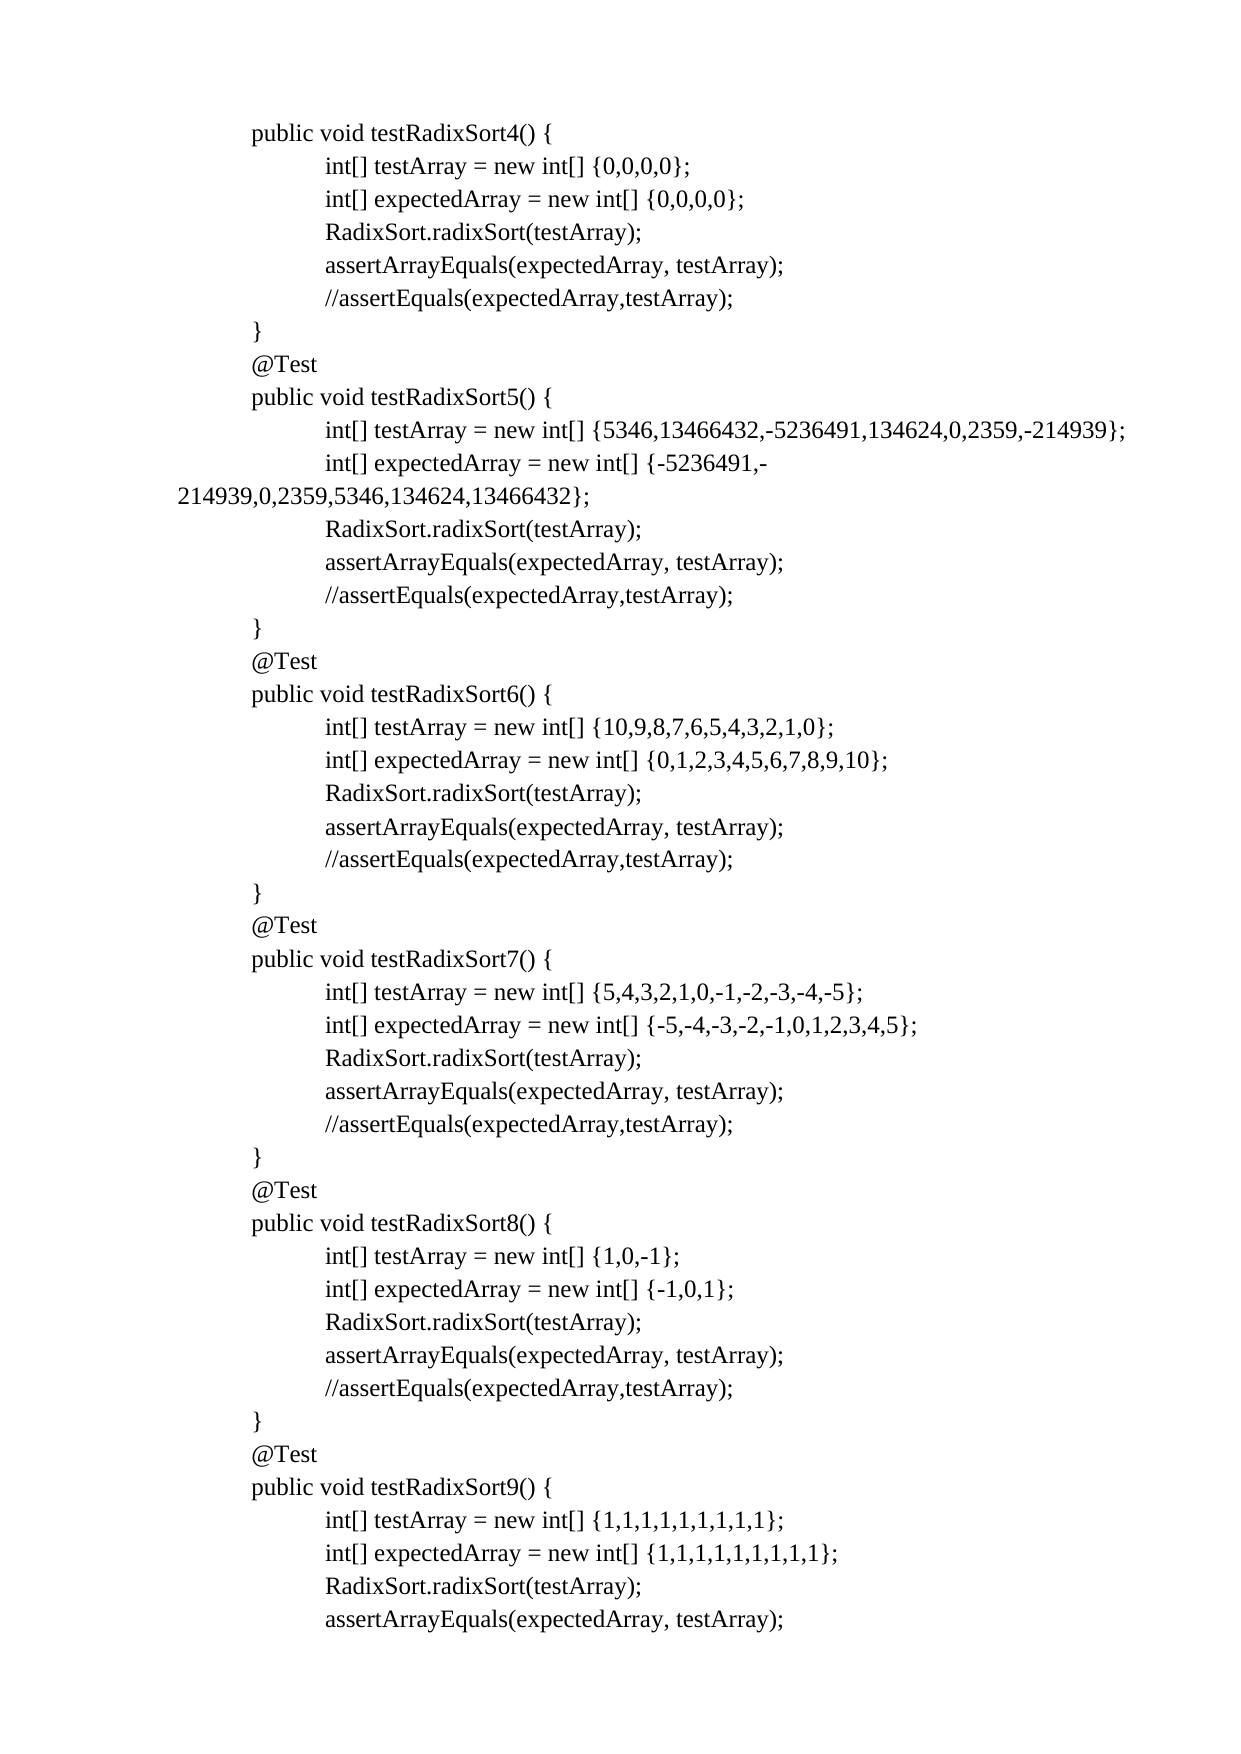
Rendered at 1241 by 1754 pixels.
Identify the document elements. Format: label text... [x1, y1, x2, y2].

text //assertEquals(expectedArray,testArray); [177, 1373, 1152, 1402]
text public void testRadixSort4() { [177, 118, 1152, 147]
text public void testRadixSort6() { [177, 679, 1152, 708]
text //assertEquals(expectedArray,testArray); [177, 844, 1152, 873]
text } [177, 316, 1152, 345]
text } [177, 613, 1152, 642]
text RadixSort.radixSort(testArray); [177, 1043, 1152, 1071]
text @Test [177, 1439, 1152, 1468]
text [177, 250, 1152, 279]
text public void testRadixSort5() { [177, 382, 1152, 411]
text public void testRadixSort7() { [177, 944, 1152, 972]
text @Test [177, 349, 1152, 378]
text } [177, 1406, 1152, 1435]
text int[] expectedArray = new int[] {0,0,0,0}; [177, 184, 1152, 213]
text @Test [177, 646, 1152, 675]
text int[] expectedArray = new int[] {0,1,2,3,4,5,6,7,8,9,10}; [177, 746, 1152, 774]
text RadixSort.radixSort(testArray); [177, 1571, 1152, 1600]
text RadixSort.radixSort(testArray); [177, 514, 1152, 543]
text int[] expectedArray = new int[] {1,1,1,1,1,1,1,1,1}; [177, 1538, 1152, 1567]
text //assertEquals(expectedArray,testArray); [177, 283, 1152, 312]
text assertArrayEquals(expectedArray, testArray); [177, 1340, 1152, 1369]
text assertArrayEquals(expectedArray, testArray); [177, 547, 1152, 576]
text int[] testArray = new int[] {1,0,-1}; [177, 1241, 1152, 1269]
text int[] testArray = new int[] {0,0,0,0}; [177, 151, 1152, 180]
text int[] testArray = new int[] {5,4,3,2,1,0,-1,-2,-3,-4,-5}; [177, 977, 1152, 1005]
text RadixSort.radixSort(testArray); [177, 778, 1152, 807]
text assertArrayEquals(expectedArray, testArray); [177, 1604, 1152, 1633]
text int[] testArray = new int[] {10,9,8,7,6,5,4,3,2,1,0}; [177, 712, 1152, 741]
text int[] expectedArray = new int[] {-5236491,-214939,0,2359,5346,134624,13466432}; [177, 448, 1152, 510]
text } [177, 1142, 1152, 1171]
text RadixSort.radixSort(testArray); [177, 1307, 1152, 1336]
text int[] expectedArray = new int[] {-5,-4,-3,-2,-1,0,1,2,3,4,5}; [177, 1010, 1152, 1038]
text } [177, 878, 1152, 906]
text assertArrayEquals(expectedArray, testArray); [177, 812, 1152, 840]
text //assertEquals(expectedArray,testArray); [177, 580, 1152, 609]
text //assertEquals(expectedArray,testArray); [177, 1109, 1152, 1137]
text public void testRadixSort9() { [177, 1472, 1152, 1501]
text int[] expectedArray = new int[] {-1,0,1}; [177, 1274, 1152, 1303]
text RadixSort.radixSort(testArray); [177, 217, 1152, 246]
text int[] testArray = new int[] {5346,13466432,-5236491,134624,0,2359,-214939}; [177, 415, 1152, 444]
text int[] testArray = new int[] {1,1,1,1,1,1,1,1,1}; [177, 1505, 1152, 1534]
text public void testRadixSort8() { [177, 1208, 1152, 1237]
text assertArrayEquals(expectedArray, testArray); [177, 1076, 1152, 1104]
text @Test [177, 911, 1152, 939]
text @Test [177, 1175, 1152, 1203]
